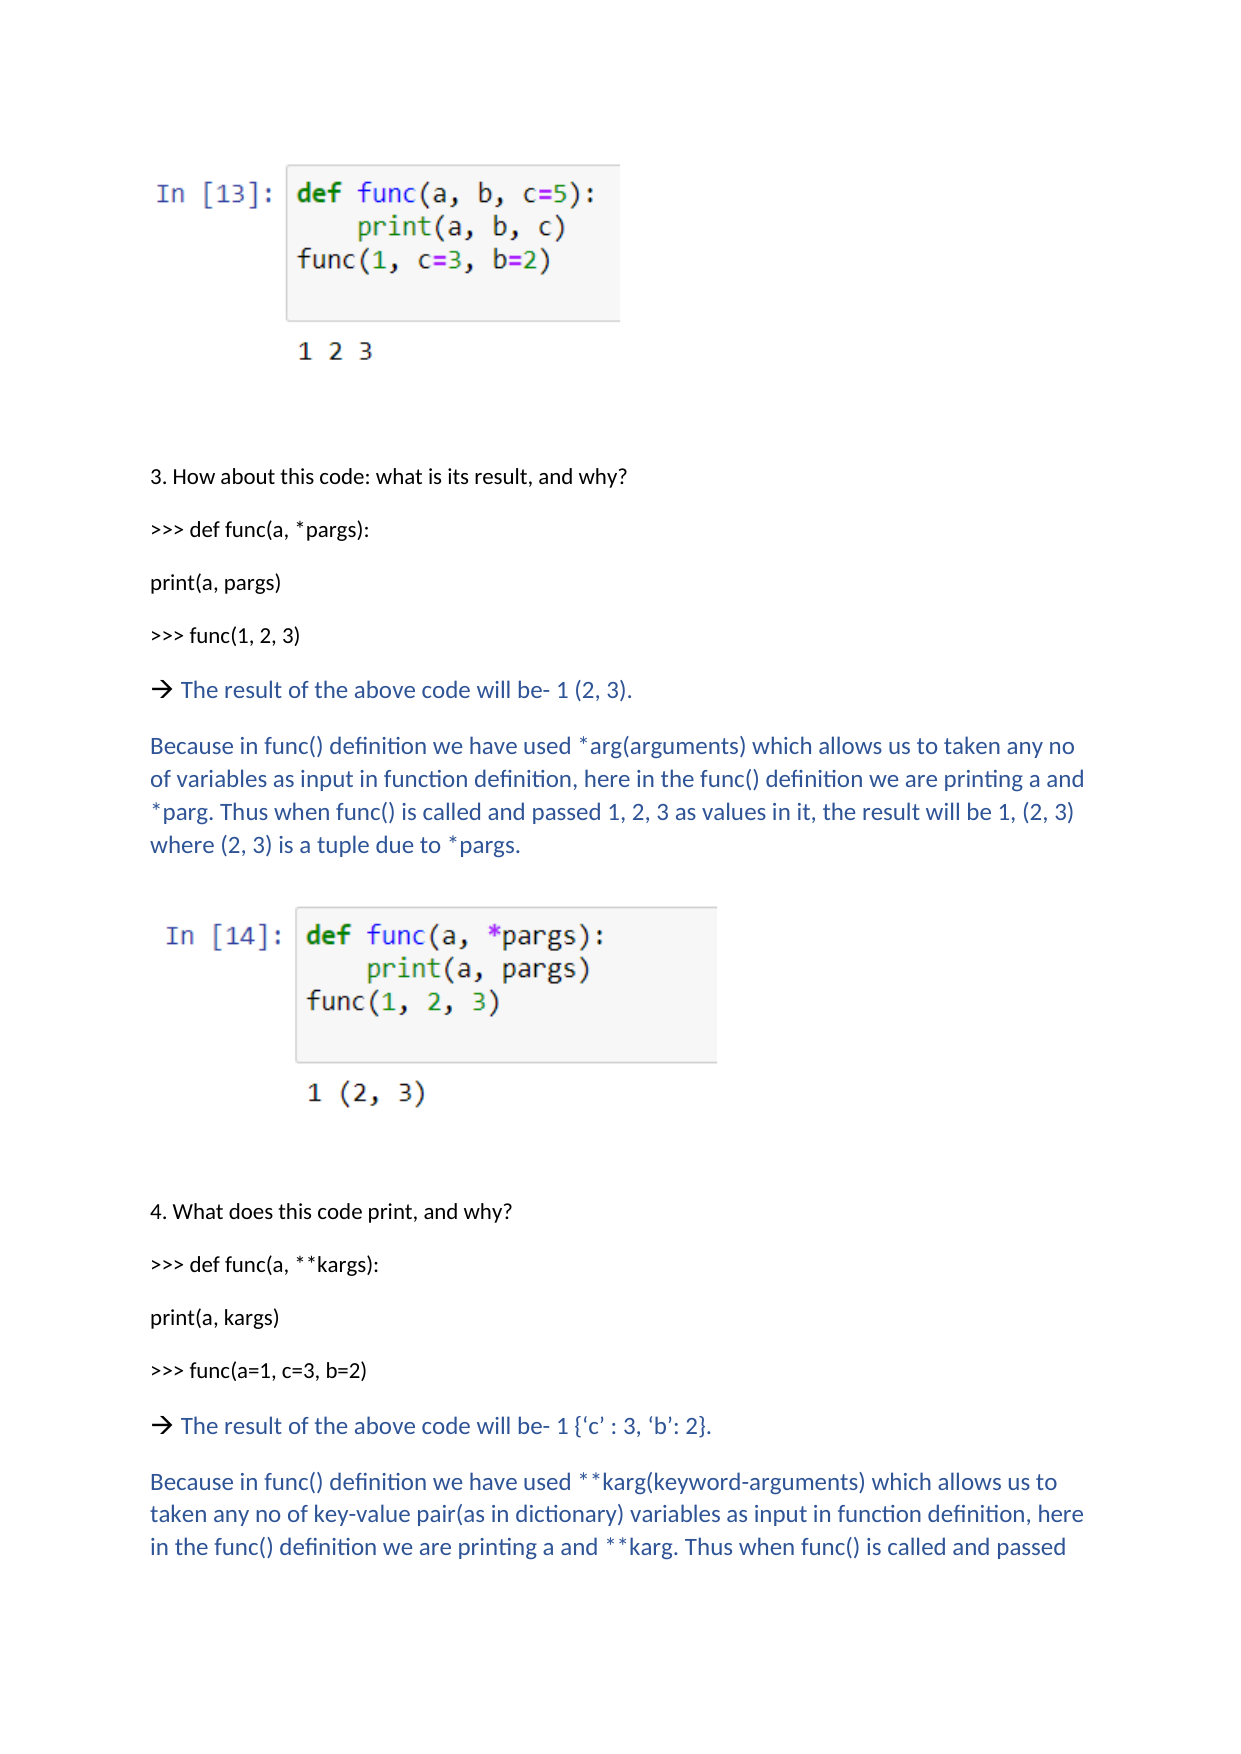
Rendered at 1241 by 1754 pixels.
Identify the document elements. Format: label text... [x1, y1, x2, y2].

picture [150, 885, 718, 1117]
text >>> func(1, 2, 3) [150, 622, 1090, 649]
text print(a, kargs) [150, 1303, 1090, 1332]
text >>> def func(a, **kargs): [150, 1250, 1090, 1278]
text The result of the above code will be- 1 {‘c’ : 3, ‘b’: 2}. [150, 1410, 1090, 1440]
text 3. How about this code: what is its result, and why? [150, 462, 1090, 490]
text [150, 1466, 1090, 1562]
text Because in func() definition we have used *arg(arguments) which allows us to taken any no of variables as input in function definition, here in the func() definition we are printing a and *parg. Thus when func() is called and passed 1, 2, 3 as values in it, the result will be 1, (2, 3) where (2, 3) is a tuple due to *pargs. [150, 731, 1090, 860]
text print(a, pargs) [150, 568, 1090, 596]
text >>> def func(a, *pargs): [150, 515, 1090, 543]
text >>> func(a=1, c=3, b=2) [150, 1357, 1090, 1385]
text 4. What does this code print, and why? [150, 1197, 1090, 1225]
text The result of the above code will be- 1 (2, 3). [150, 675, 1090, 705]
picture [150, 150, 621, 382]
